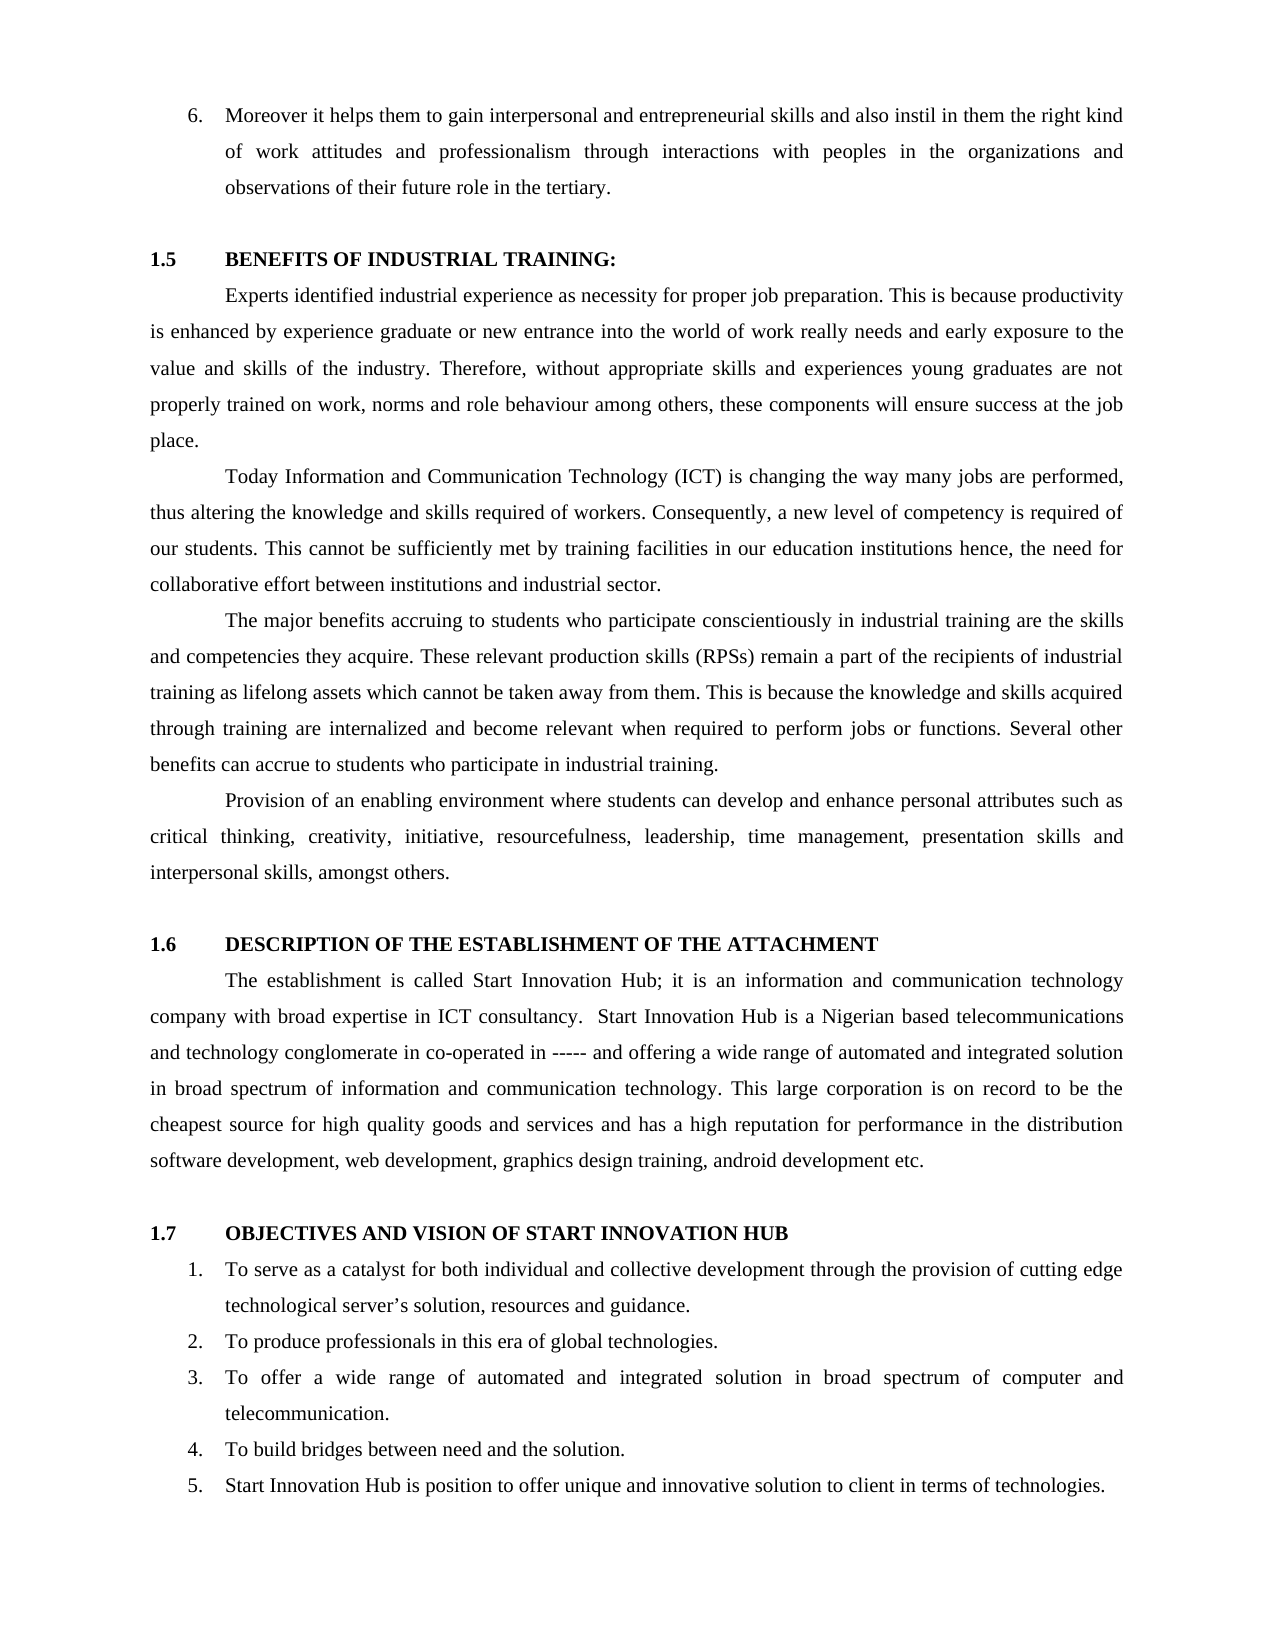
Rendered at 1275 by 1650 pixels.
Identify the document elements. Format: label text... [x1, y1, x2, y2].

text The major benefits accruing to students who participate conscientiously in industrial training are the skills and competencies they acquire. These relevant production skills (RPSs) remain a part of the recipients of industrial training as lifelong assets which cannot be taken away from them. This is because the knowledge and skills acquired through training are internalized and become relevant when required to perform jobs or functions. Several other benefits can accrue to students who participate in industrial training. [150, 608, 1125, 776]
text Experts identified industrial experience as necessity for proper job preparation. This is because productivity is enhanced by experience graduate or new entrance into the world of work really needs and early exposure to the value and skills of the industry. Therefore, without appropriate skills and experiences young graduates are not properly trained on work, norms and role behaviour among others, these components will ensure success at the job place. [150, 283, 1125, 452]
list To serve as a catalyst for both individual and collective development through the provision of cutting edge technological server’s solution, resources and guidance. [187, 1256, 1125, 1317]
text Provision of an enabling environment where students can develop and enhance personal attributes such as critical thinking, creativity, initiative, resourcefulness, leadership, time management, presentation skills and interpersonal skills, amongst others. [150, 788, 1125, 884]
list To offer a wide range of automated and integrated solution in broad spectrum of computer and telecommunication. [187, 1364, 1125, 1425]
list Start Innovation Hub is position to offer unique and innovative solution to client in terms of technologies. [187, 1473, 1125, 1497]
text Today Information and Communication Technology (ICT) is changing the way many jobs are performed, thus altering the knowledge and skills required of workers. Consequently, a new level of competency is required of our students. This cannot be sufficiently met by training facilities in our education institutions hence, the need for collaborative effort between institutions and industrial sector. [150, 463, 1125, 596]
list To produce professionals in this era of global technologies. [187, 1328, 1125, 1353]
text 1.6 DESCRIPTION OF THE ESTABLISHMENT OF THE ATTACHMENT [150, 932, 1125, 956]
text 1.7 OBJECTIVES AND VISION OF START INNOVATION HUB [150, 1220, 1125, 1244]
list Moreover it helps them to gain interpersonal and entrepreneurial skills and also instil in them the right kind of work attitudes and professionalism through interactions with peoples in the organizations and observations of their future role in the tertiary. [187, 103, 1125, 199]
list To build bridges between need and the solution. [187, 1437, 1125, 1461]
text The establishment is called Start Innovation Hub; it is an information and communication technology company with broad expertise in ICT consultancy. Start Innovation Hub is a Nigerian based telecommunications and technology conglomerate in co-operated in ----- and offering a wide range of automated and integrated solution in broad spectrum of information and communication technology. This large corporation is on record to be the cheapest source for high quality goods and services and has a high reputation for performance in the distribution software development, web development, graphics design training, android development etc. [150, 968, 1125, 1172]
list BENEFITS OF INDUSTRIAL TRAINING: [150, 247, 1125, 271]
